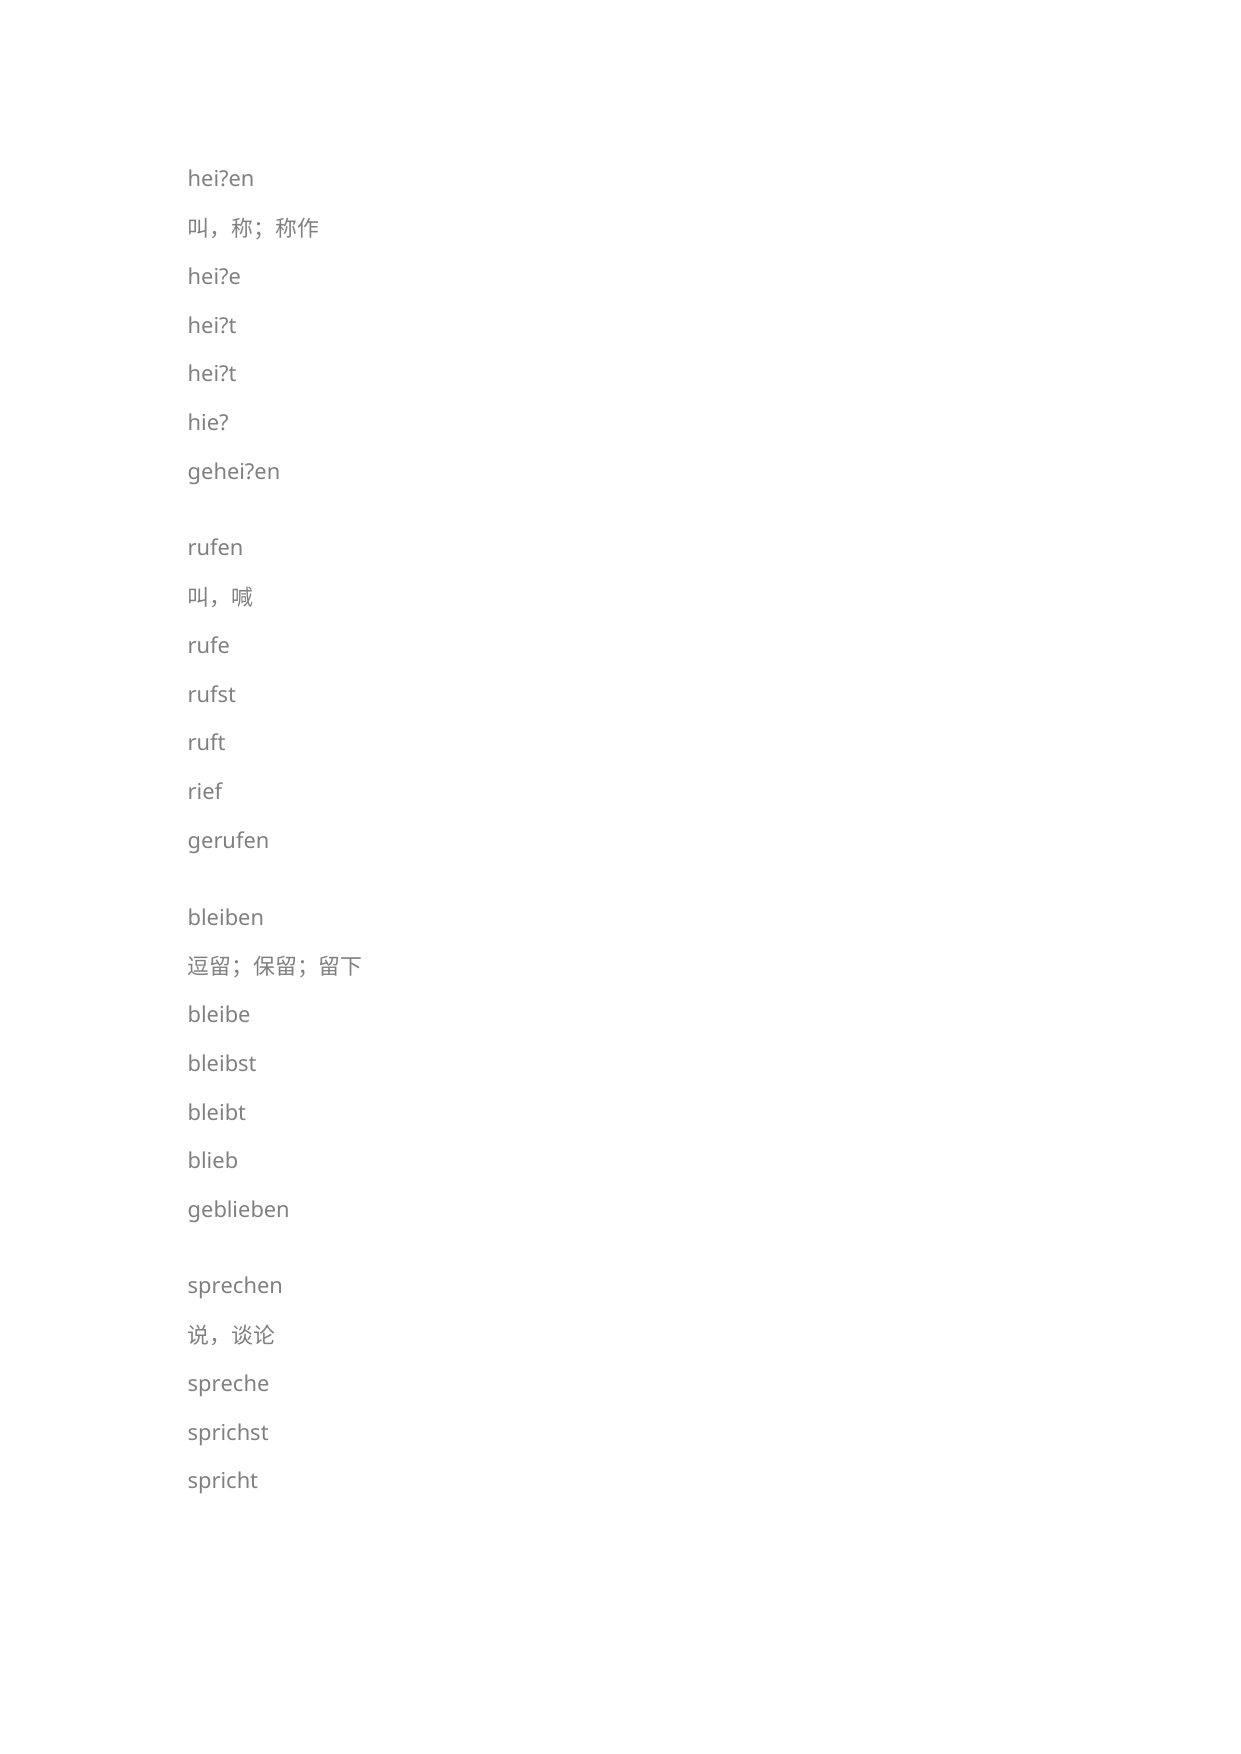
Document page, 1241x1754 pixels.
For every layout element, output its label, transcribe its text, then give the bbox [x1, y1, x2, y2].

text hei?en 叫，称；称作 hei?e hei?t hei?t hie? gehei?en [187, 162, 1053, 487]
text bleiben 逗留；保留；留下 bleibe bleibst bleibt blieb geblieben [187, 900, 1053, 1225]
text rufen 叫，喊 rufe rufst ruft rief gerufen [187, 531, 1053, 856]
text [187, 1269, 1053, 1497]
